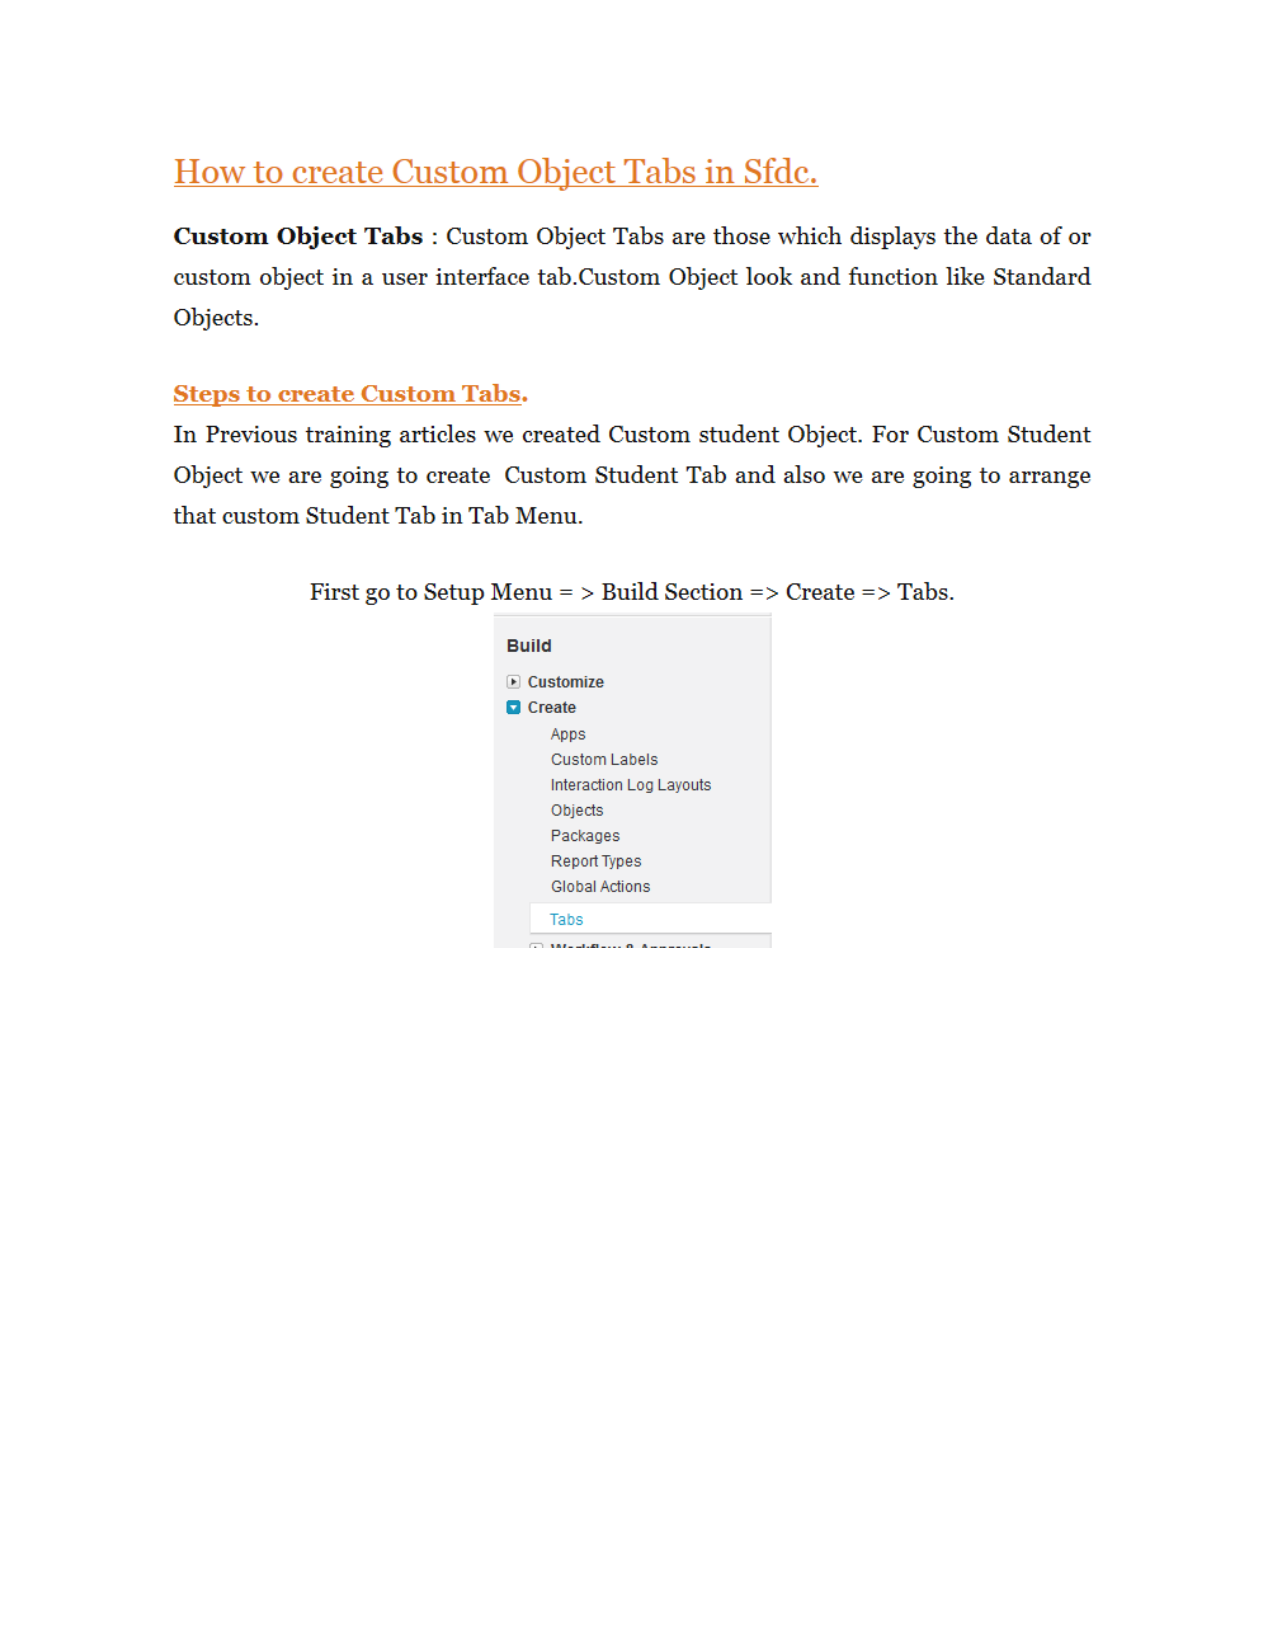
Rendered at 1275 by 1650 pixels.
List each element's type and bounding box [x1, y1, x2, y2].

picture [150, 150, 1125, 948]
